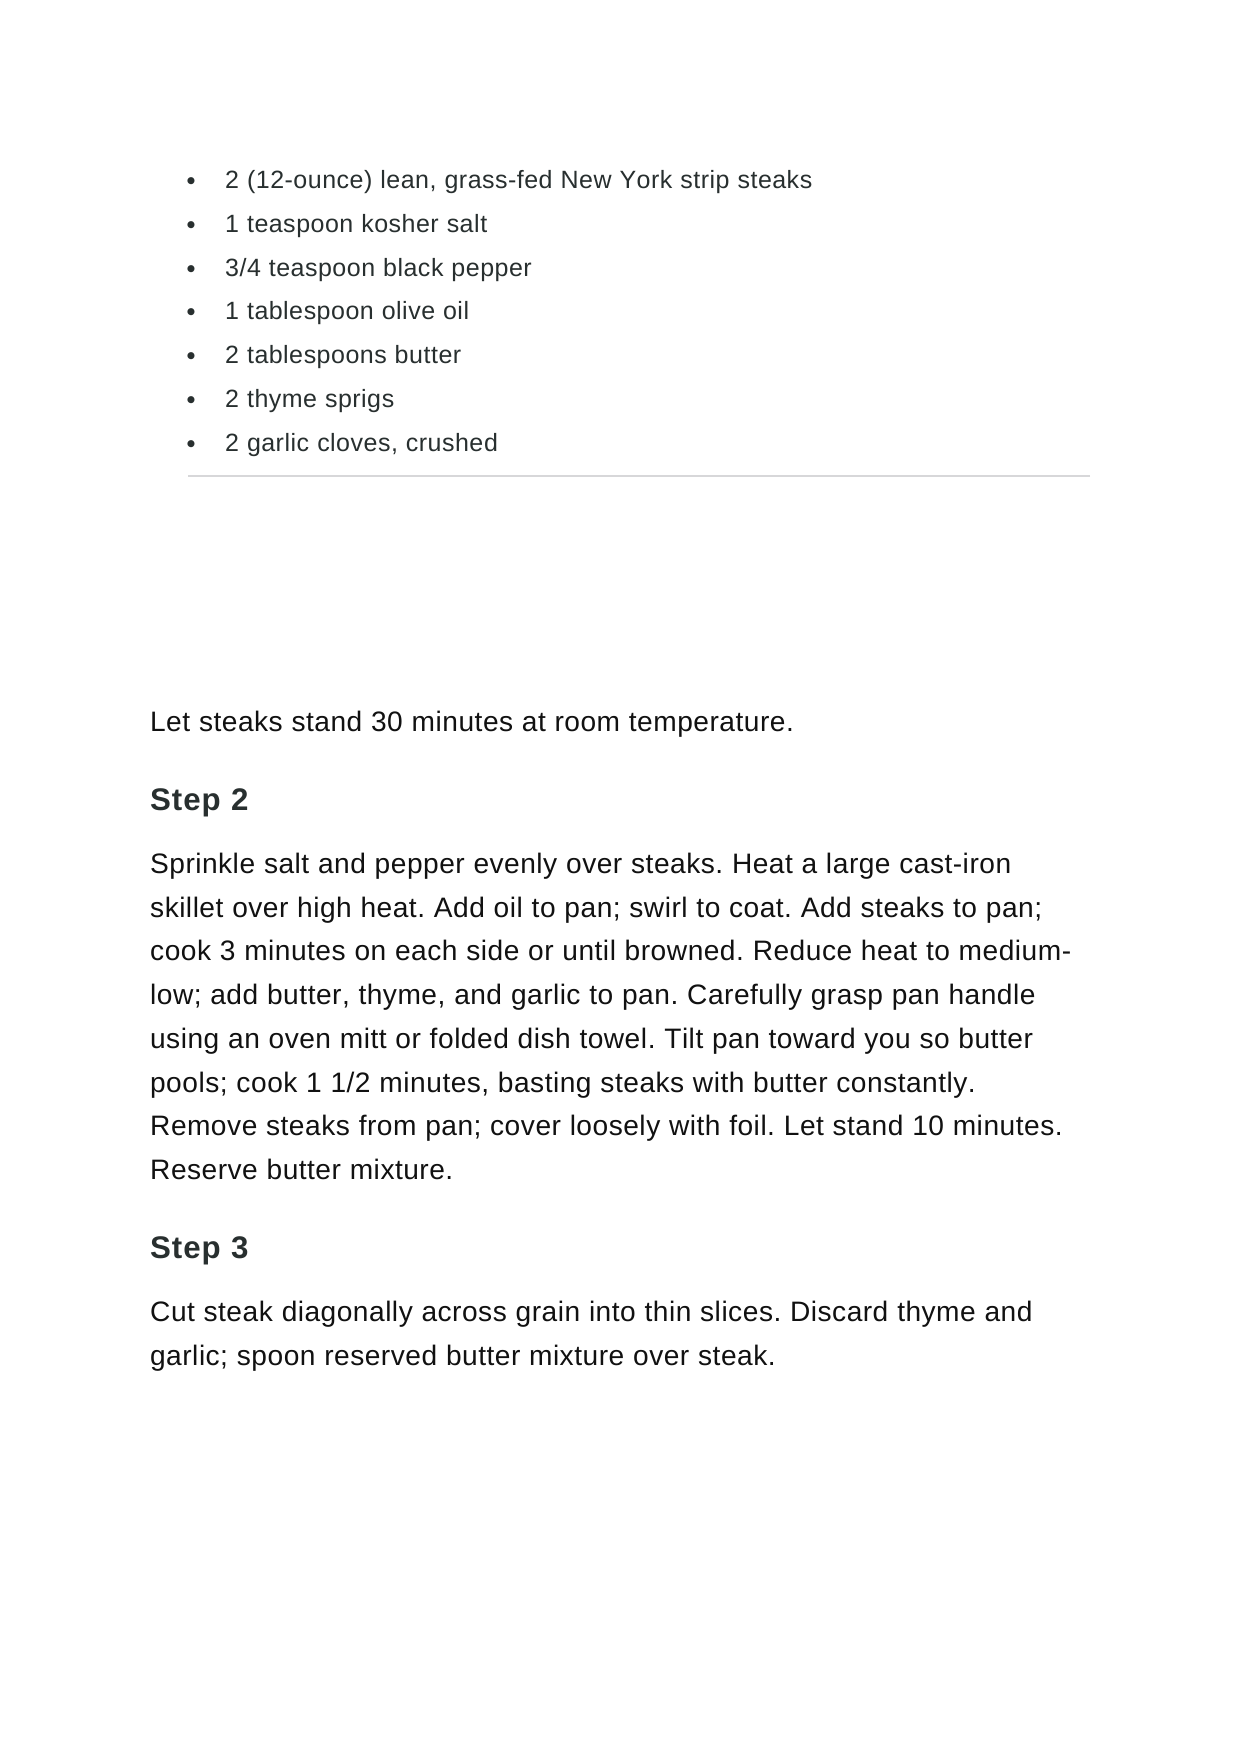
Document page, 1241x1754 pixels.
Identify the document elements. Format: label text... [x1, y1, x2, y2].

list 2 thyme sprigs [187, 369, 1090, 412]
list 1 tablespoon olive oil [187, 281, 1090, 325]
list 2 garlic cloves, crushed [187, 412, 1090, 477]
text Sprinkle salt and pepper evenly over steaks. Heat a large cast-iron skillet over high heat. Add oil to pan; swirl to coat. Add steaks to pan; cook 3 minutes on each side or until browned. Reduce heat to medium-low; add butter, thyme, and garlic to pan. Carefully grasp pan handle using an oven mitt or folded dish towel. Tilt pan toward you so butter pools; cook 1 1/2 minutes, basting steaks with butter constantly. Remove steaks from pan; cover loosely with foil. Let stand 10 minutes. Reserve butter mixture. [150, 835, 1090, 1185]
list 2 (12-ounce) lean, grass-fed New York strip steaks [187, 150, 1090, 194]
list 1 teaspoon kosher salt [187, 194, 1090, 237]
text Step 2 [150, 781, 1090, 817]
text Step 3 [150, 1229, 1090, 1265]
list 2 tablespoons butter [187, 325, 1090, 369]
list 3/4 teaspoon black pepper [187, 237, 1090, 281]
text Cut steak diagonally across grain into thin slices. Discard thyme and garlic; spoon reserved butter mixture over steak. [150, 1284, 1090, 1371]
text Let steaks stand 30 minutes at room temperature. [150, 693, 1090, 737]
